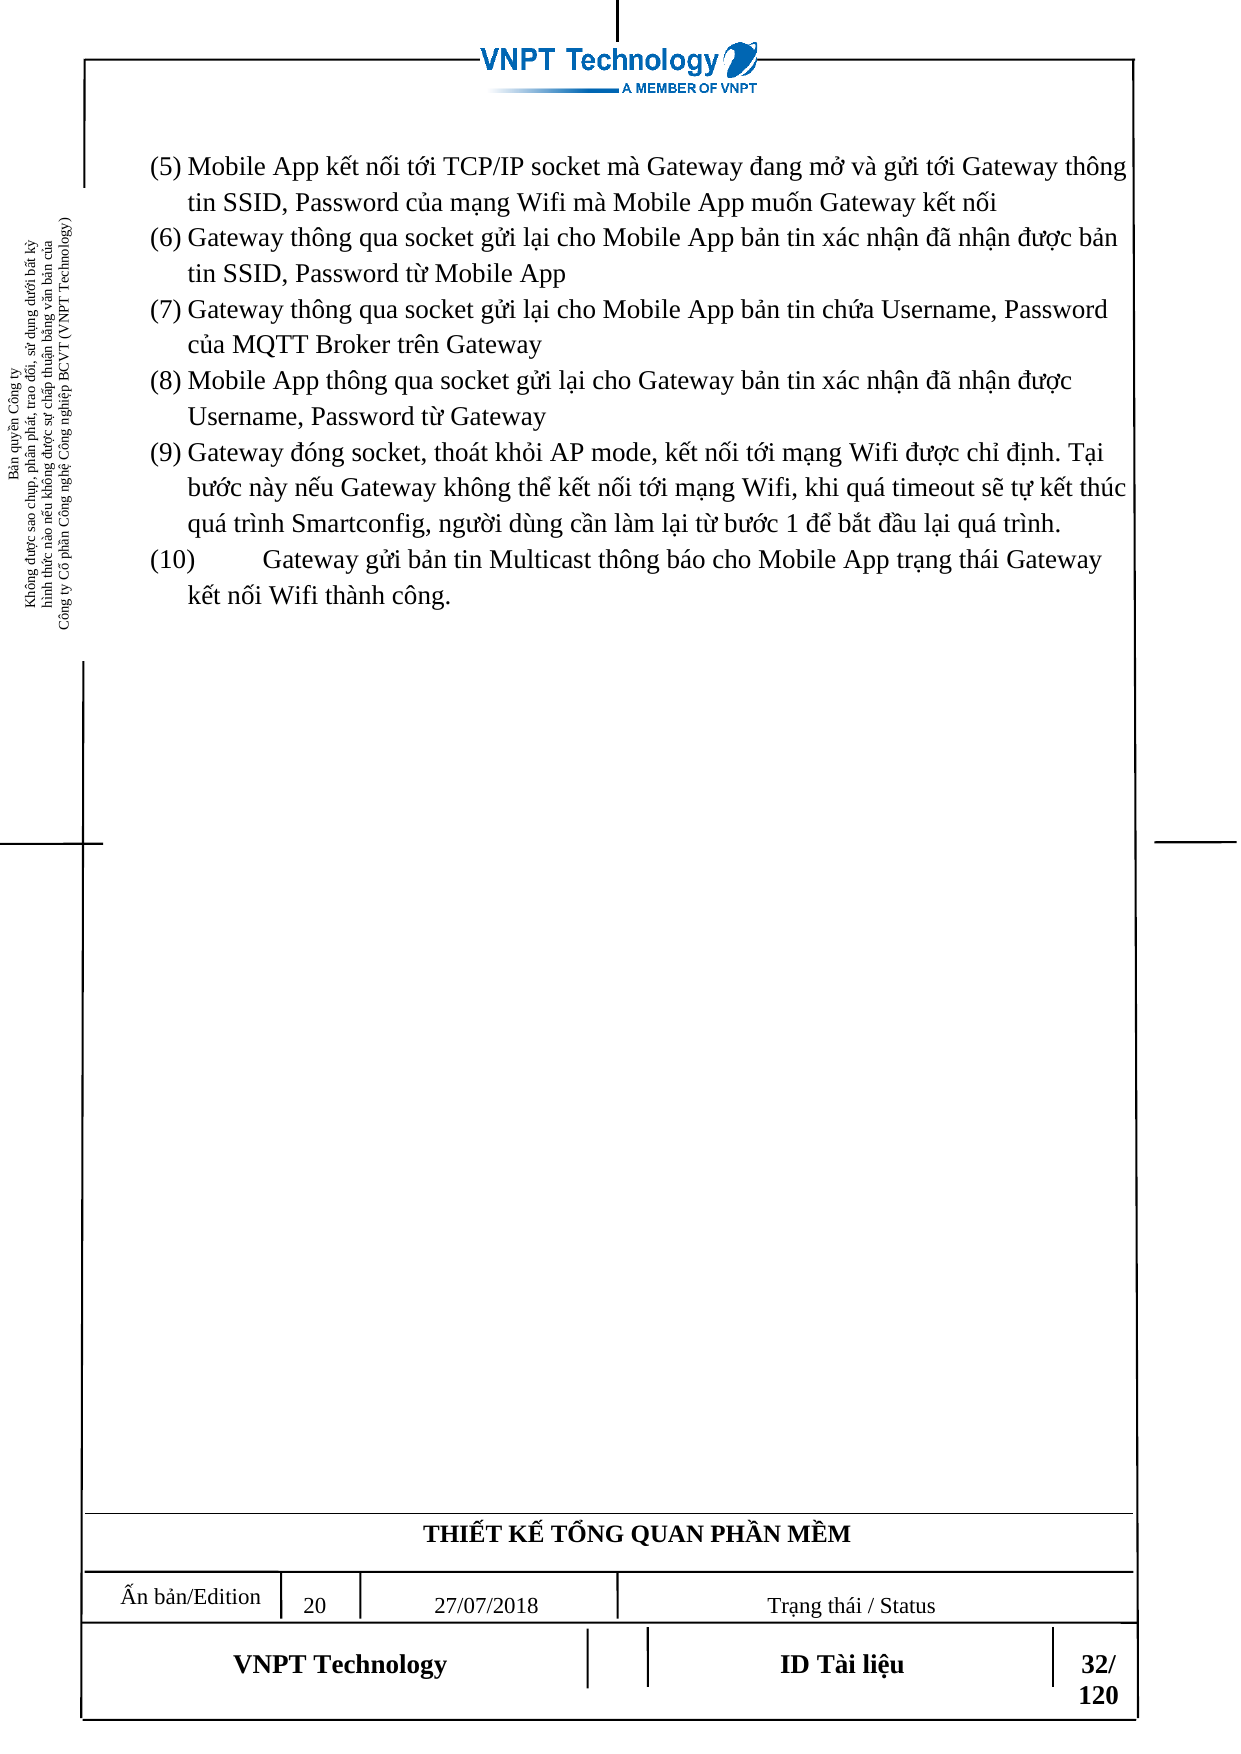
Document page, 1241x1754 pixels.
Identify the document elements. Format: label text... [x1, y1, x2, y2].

list Mobile App kết nối tới TCP/IP socket mà Gateway đang mở và gửi tới Gateway thông tin SSID, Password của mạng Wifi mà Mobile App muốn Gateway kết nối [150, 150, 1128, 217]
list Gateway gửi bản tin Multicast thông báo cho Mobile App trạng thái Gateway kết nối Wifi thành công. [150, 543, 1128, 610]
list Gateway thông qua socket gửi lại cho Mobile App bản tin chứa Username, Password của MQTT Broker trên Gateway [150, 293, 1128, 360]
list Mobile App thông qua socket gửi lại cho Gateway bản tin xác nhận đã nhận được Username, Password từ Gateway [150, 364, 1128, 431]
picture [480, 42, 758, 93]
list Gateway đóng socket, thoát khỏi AP mode, kết nối tới mạng Wifi được chỉ định. Tại bước này nếu Gateway không thể kết nối tới mạng Wifi, khi quá timeout sẽ tự kết thúc quá trình Smartconfig, người dùng cần làm lại từ bước 1 để bắt đầu lại quá trình. [150, 436, 1128, 538]
list Gateway thông qua socket gửi lại cho Mobile App bản tin xác nhận đã nhận được bản tin SSID, Password từ Mobile App [150, 221, 1128, 288]
